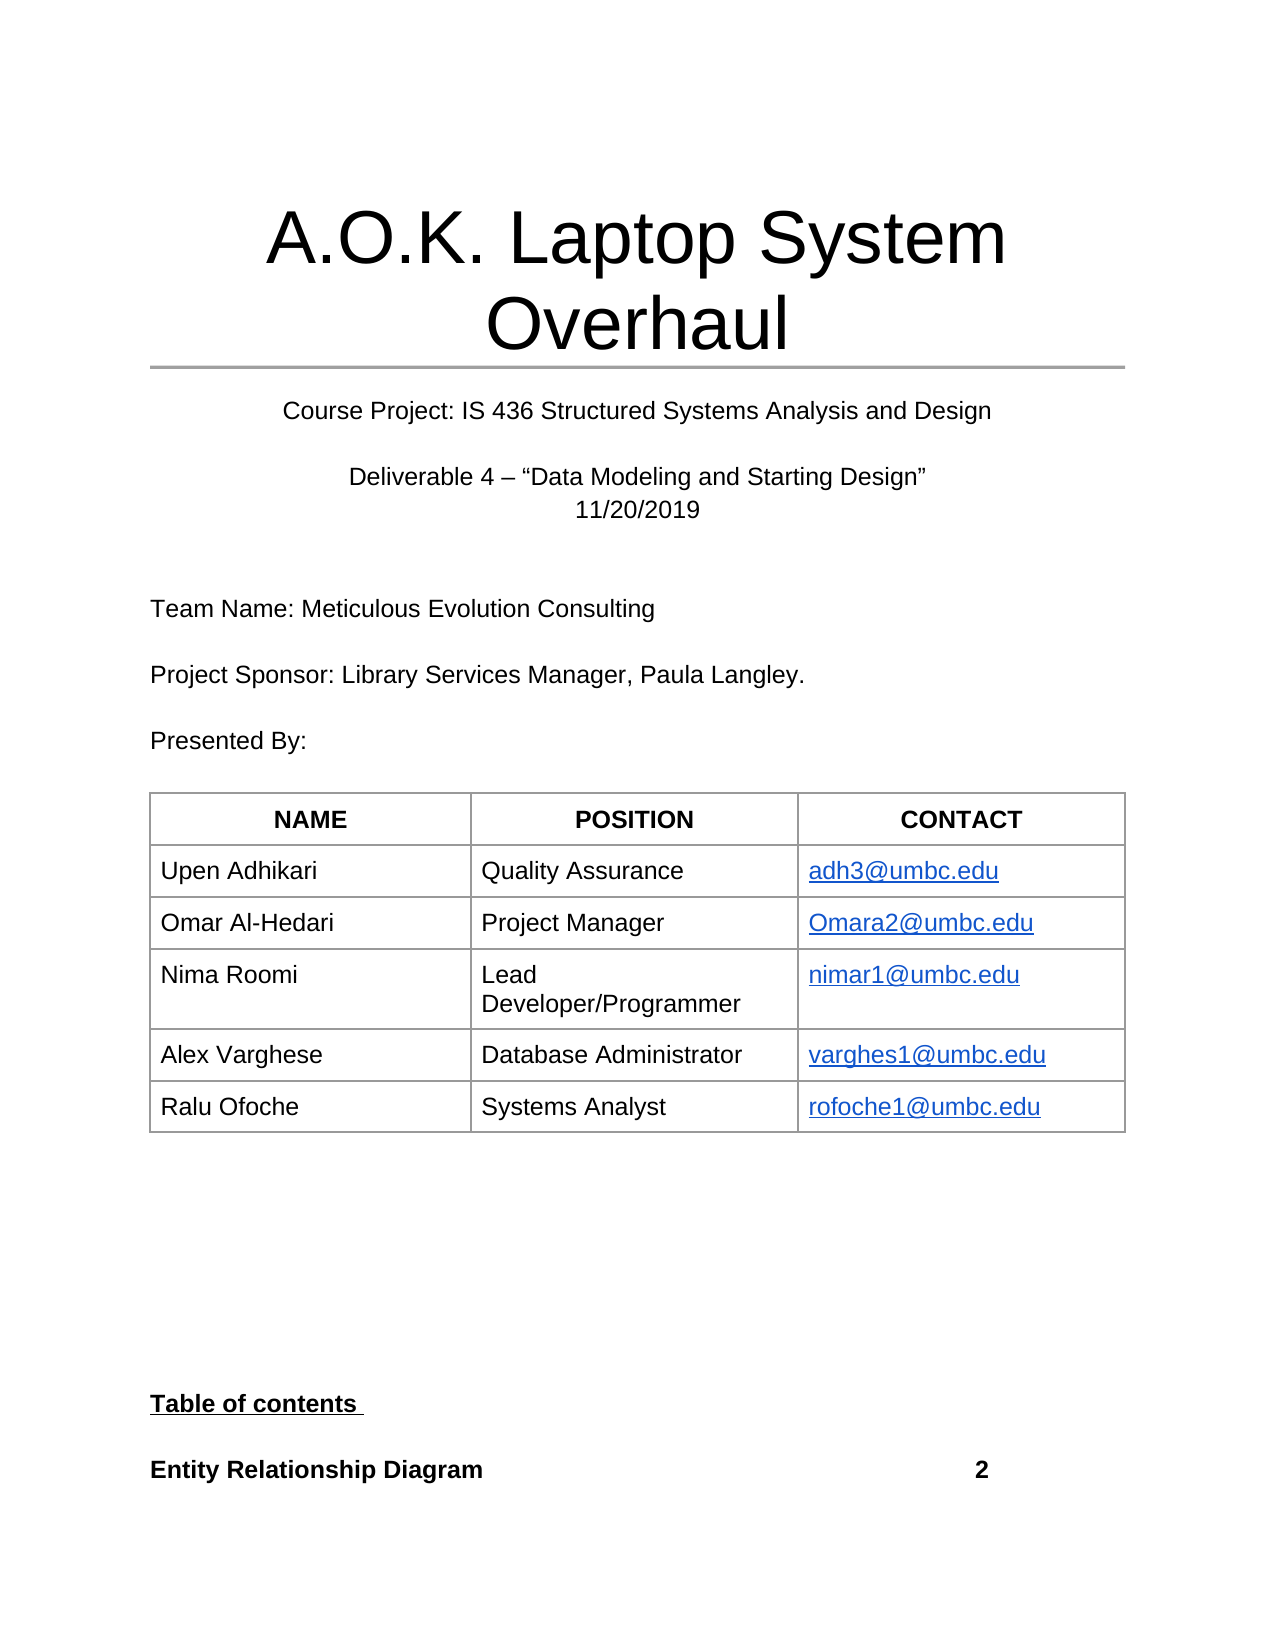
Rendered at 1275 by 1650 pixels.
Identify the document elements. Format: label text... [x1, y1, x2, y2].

text 11/20/2019 [150, 495, 1125, 524]
table_header CONTACT [799, 794, 1124, 844]
text Team Name: Meticulous Evolution Consulting [150, 594, 1125, 623]
table_cell Systems Analyst [472, 1082, 797, 1131]
text Entity Relationship Diagram 2 [150, 1455, 1125, 1484]
table_cell varghes1@umbc.edu [799, 1030, 1124, 1079]
table_cell adh3@umbc.edu [799, 846, 1124, 896]
table_cell Quality Assurance [472, 846, 797, 896]
text Presented By: [150, 726, 1125, 755]
table_cell Database Administrator [472, 1030, 797, 1079]
table_cell Lead Developer/Programmer [472, 950, 797, 1028]
text Project Sponsor: Library Services Manager, Paula Langley. [150, 660, 1125, 689]
table_cell Alex Varghese [151, 1030, 470, 1079]
table_cell Upen Adhikari [151, 846, 470, 896]
text Course Project: IS 436 Structured Systems Analysis and Design [150, 396, 1125, 424]
text Table of contents [150, 1389, 1125, 1418]
table_cell Nima Roomi [151, 950, 470, 1028]
table_cell Omara2@umbc.edu [799, 898, 1124, 947]
table_cell Omar Al-Hedari [151, 898, 470, 947]
table_header POSITION [472, 794, 797, 844]
table_cell Ralu Ofoche [151, 1082, 470, 1131]
text Deliverable 4 – “Data Modeling and Starting Design” [150, 462, 1125, 491]
table_header NAME [151, 794, 470, 844]
table_cell Project Manager [472, 898, 797, 947]
table_cell nimar1@umbc.edu [799, 950, 1124, 1028]
table_cell rofoche1@umbc.edu [799, 1082, 1124, 1131]
title A.O.K. Laptop System Overhaul [150, 193, 1125, 365]
